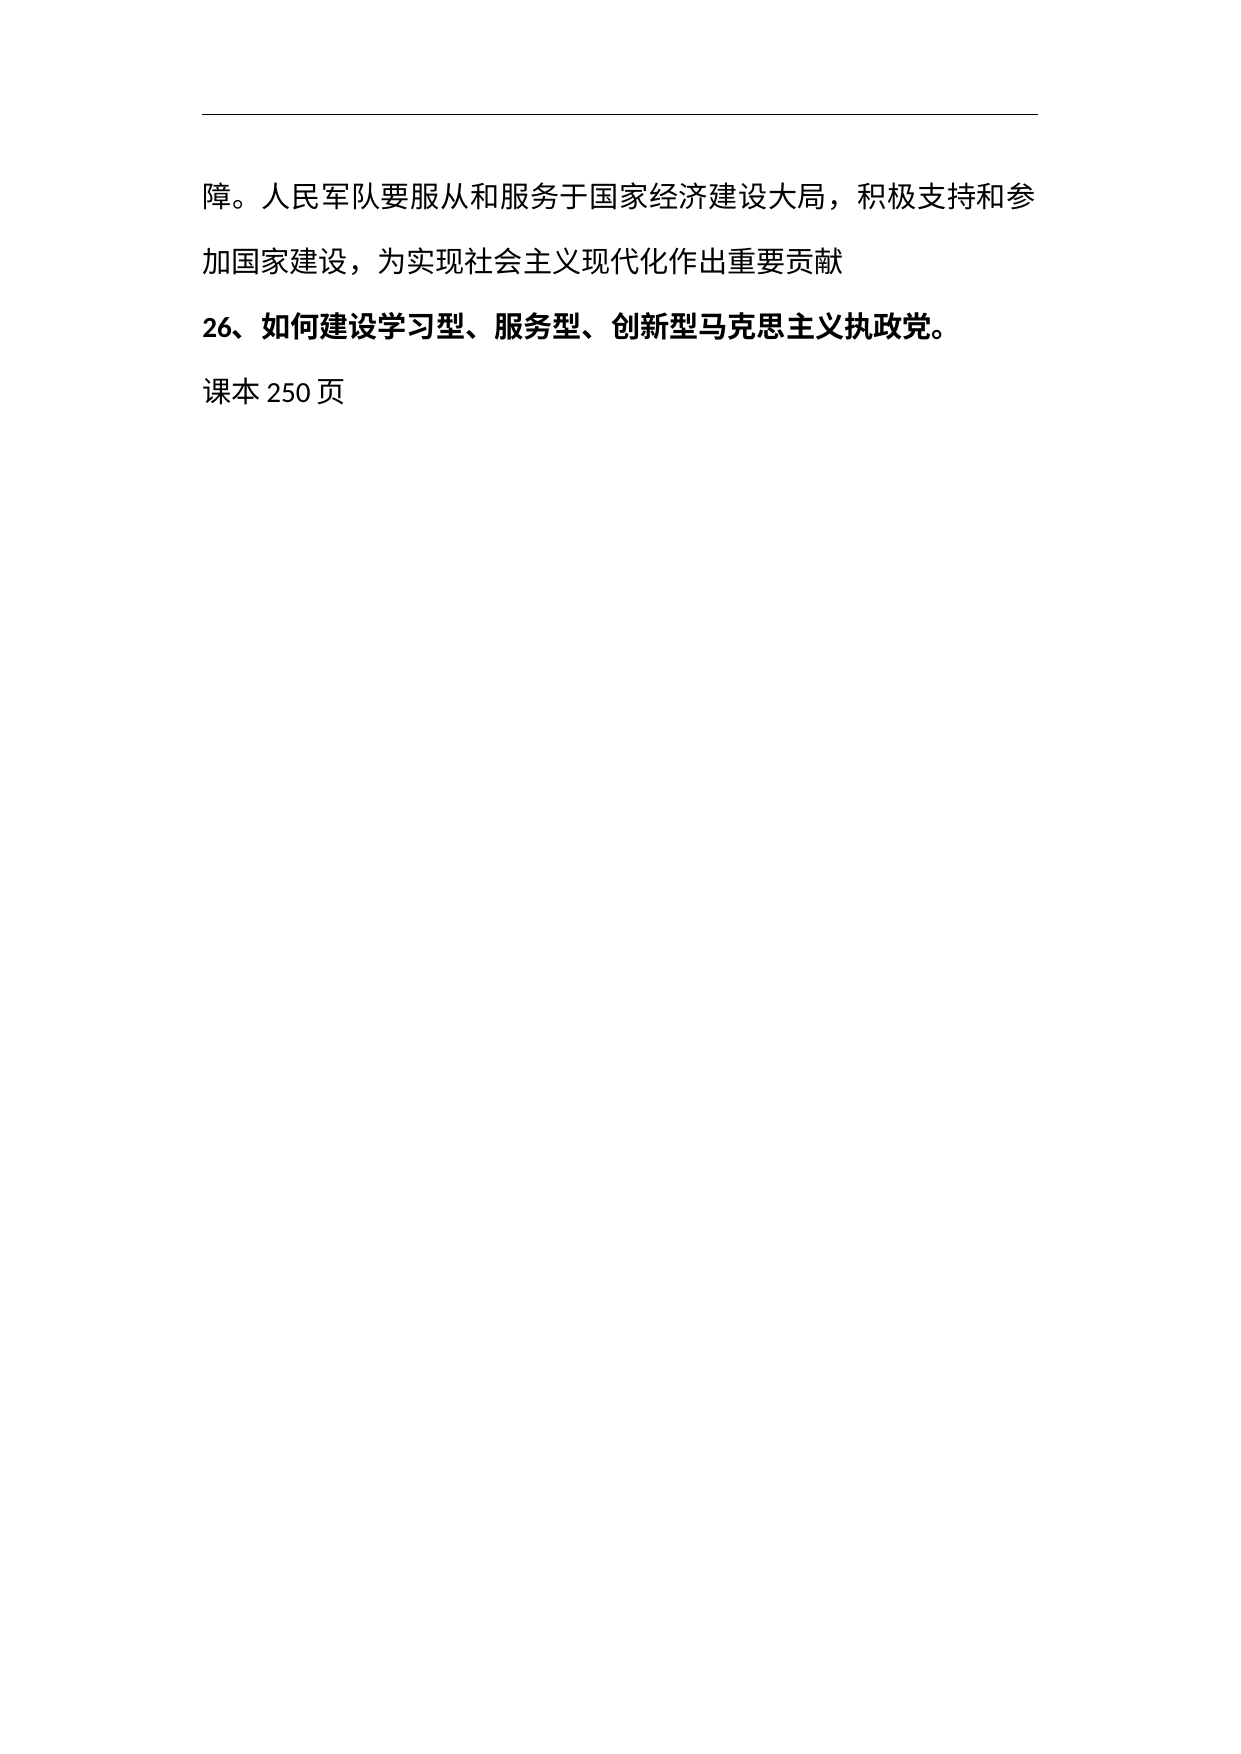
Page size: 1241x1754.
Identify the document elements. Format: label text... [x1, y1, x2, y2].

text 课本250页 [202, 357, 1038, 422]
subtitle 26、如何建设学习型、服务型、创新型马克思主义执政党。 [202, 292, 1038, 357]
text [202, 162, 1038, 292]
